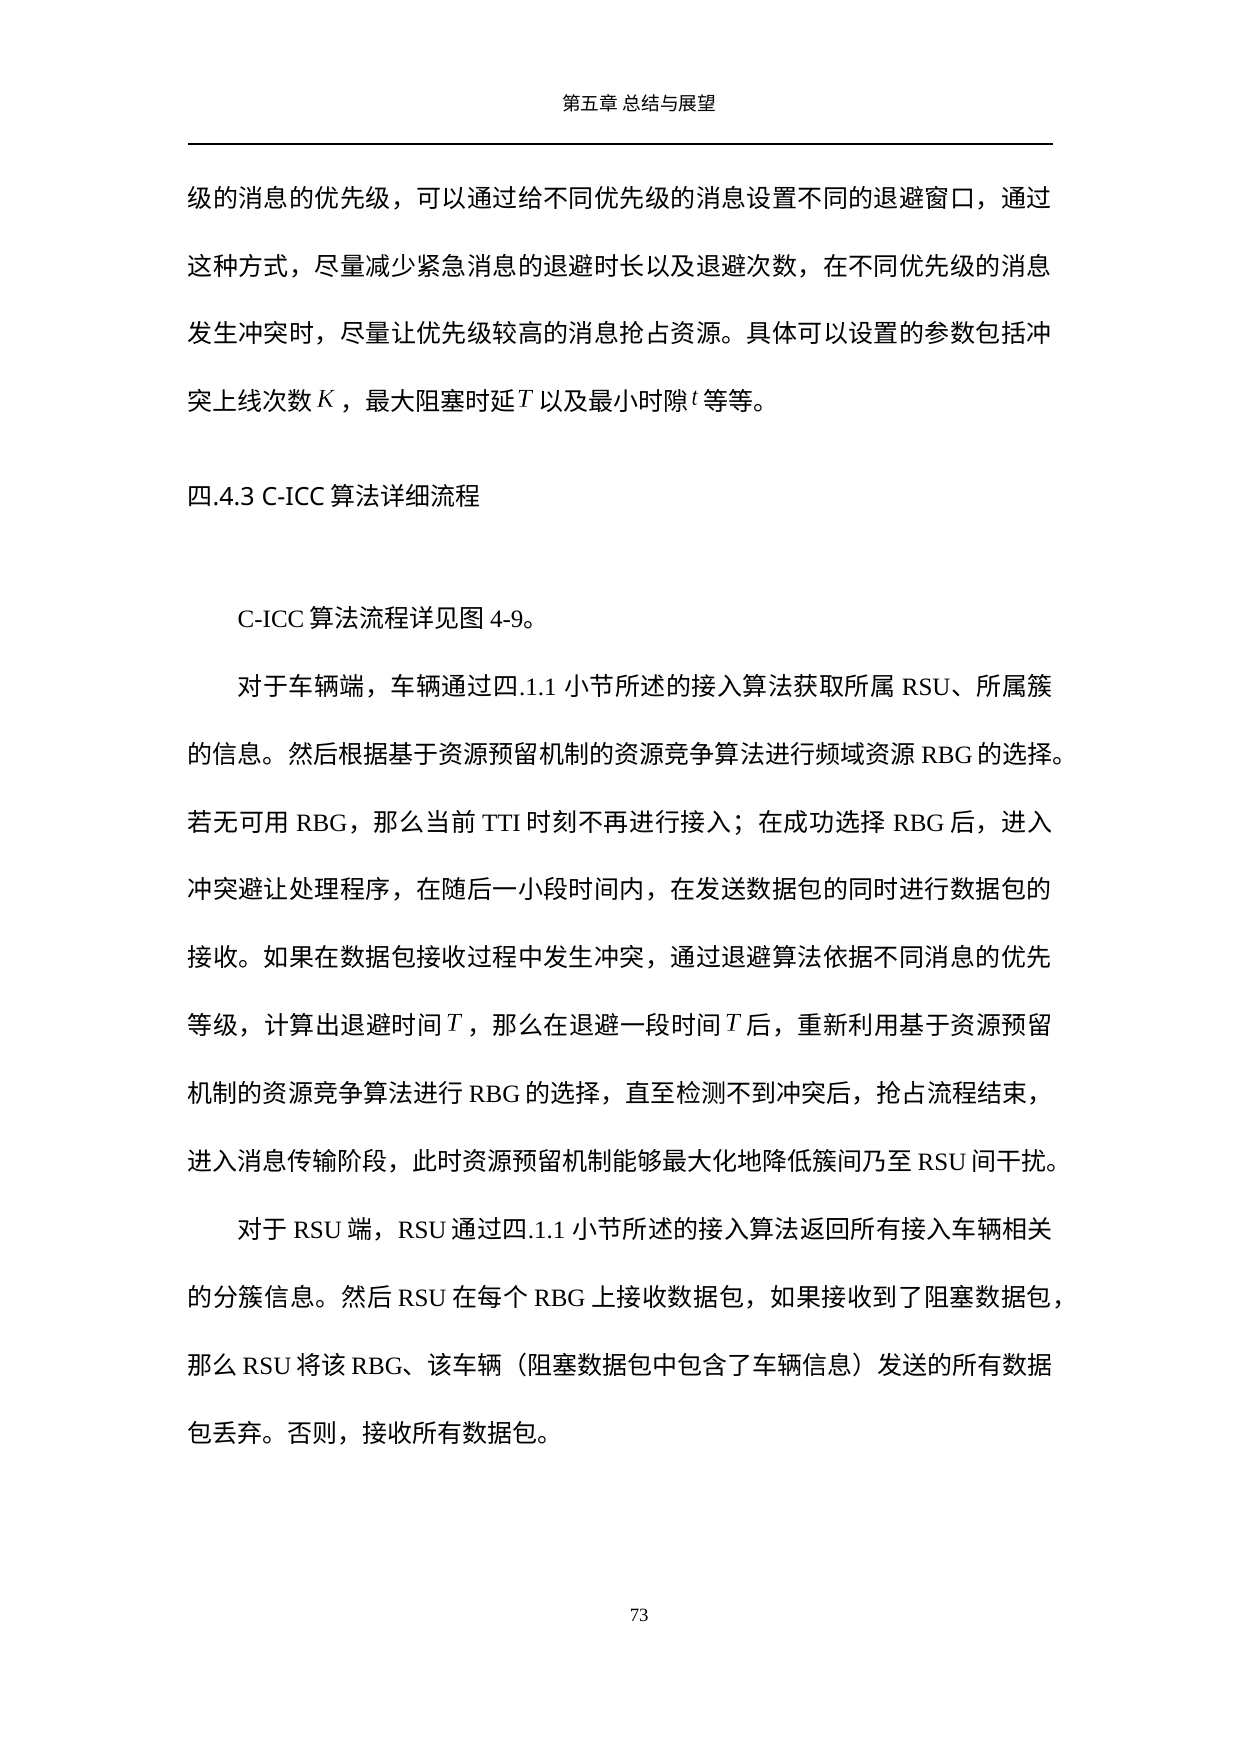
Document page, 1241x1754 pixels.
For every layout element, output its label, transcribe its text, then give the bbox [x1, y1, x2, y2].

subtitle C-ICC算法详细流程 [187, 461, 1053, 529]
text 对于RSU端，RSU通过4.1.1 小节所述的接入算法返回所有接入车辆相关的分簇信息。然后RSU在每个RBG上接收数据包，如果接收到了阻塞数据包，那么RSU将该RBG、该车辆（阻塞数据包中包含了车辆信息）发送的所有数据包丢弃。否则，接收所有数据包。 [187, 1194, 1053, 1465]
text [187, 162, 1053, 434]
text 对于车辆端，车辆通过4.1.1 小节所述的接入算法获取所属RSU、所属簇的信息。然后根据基于资源预留机制的资源竞争算法进行频域资源RBG的选择。若无可用RBG，那么当前TTI时刻不再进行接入；在成功选择RBG后，进入冲突避让处理程序，在随后一小段时间内，在发送数据包的同时进行数据包的接收。如果在数据包接收过程中发生冲突，通过退避算法依据不同消息的优先等级，计算出退避时间，那么在退避一段时间后，重新利用基于资源预留机制的资源竞争算法进行RBG的选择，直至检测不到冲突后，抢占流程结束，进入消息传输阶段，此时资源预留机制能够最大化地降低簇间乃至RSU间干扰。 [187, 650, 1053, 1194]
text C-ICC算法流程详见图 4-9。 [187, 582, 1053, 650]
